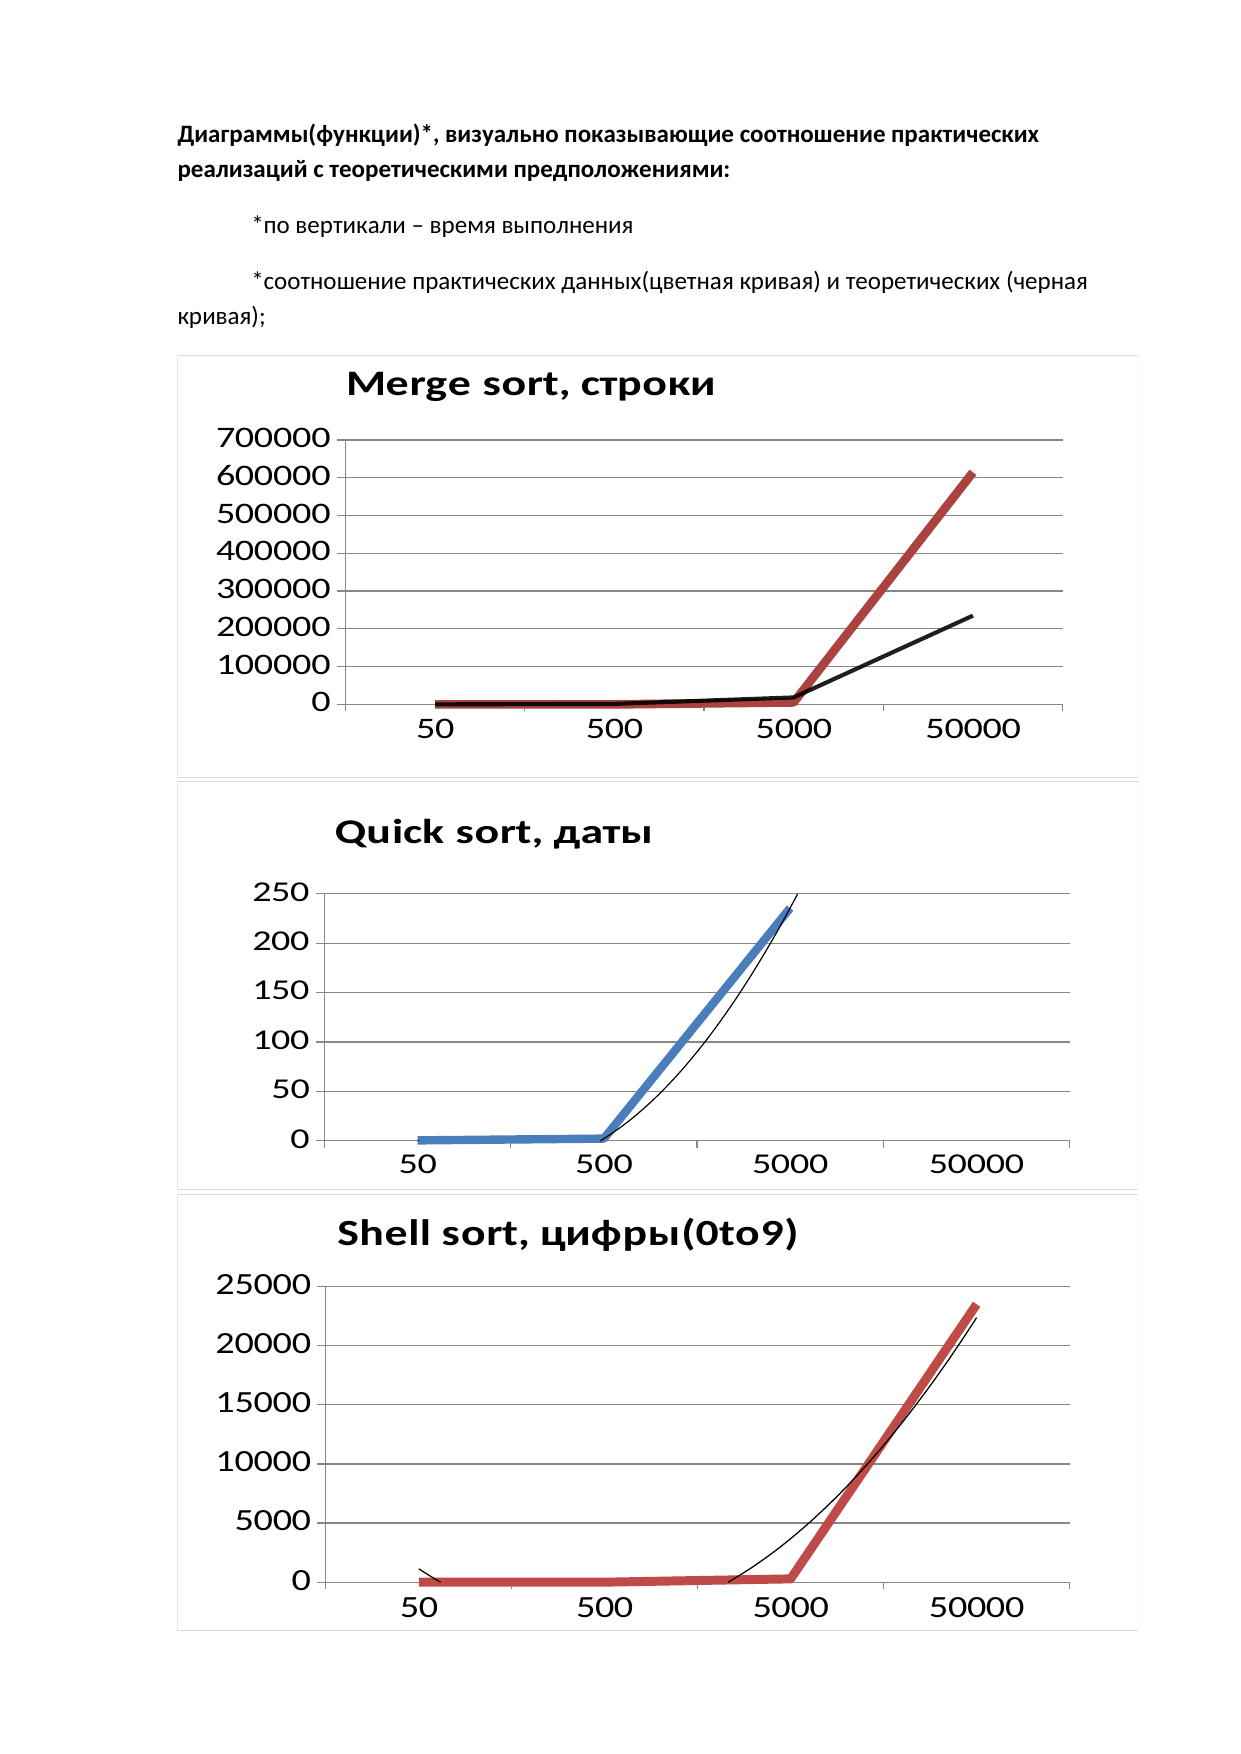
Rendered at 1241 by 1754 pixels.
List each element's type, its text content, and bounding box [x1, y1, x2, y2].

text *по вертикали – время выполнения [177, 209, 1152, 239]
text Диаграммы(функции)*, визуально показывающие соотношение практических реализаций с теоретическими предположениями: [177, 118, 1152, 184]
text *соотношение практических данных(цветная кривая) и теоретических (черная кривая); [177, 265, 1152, 330]
